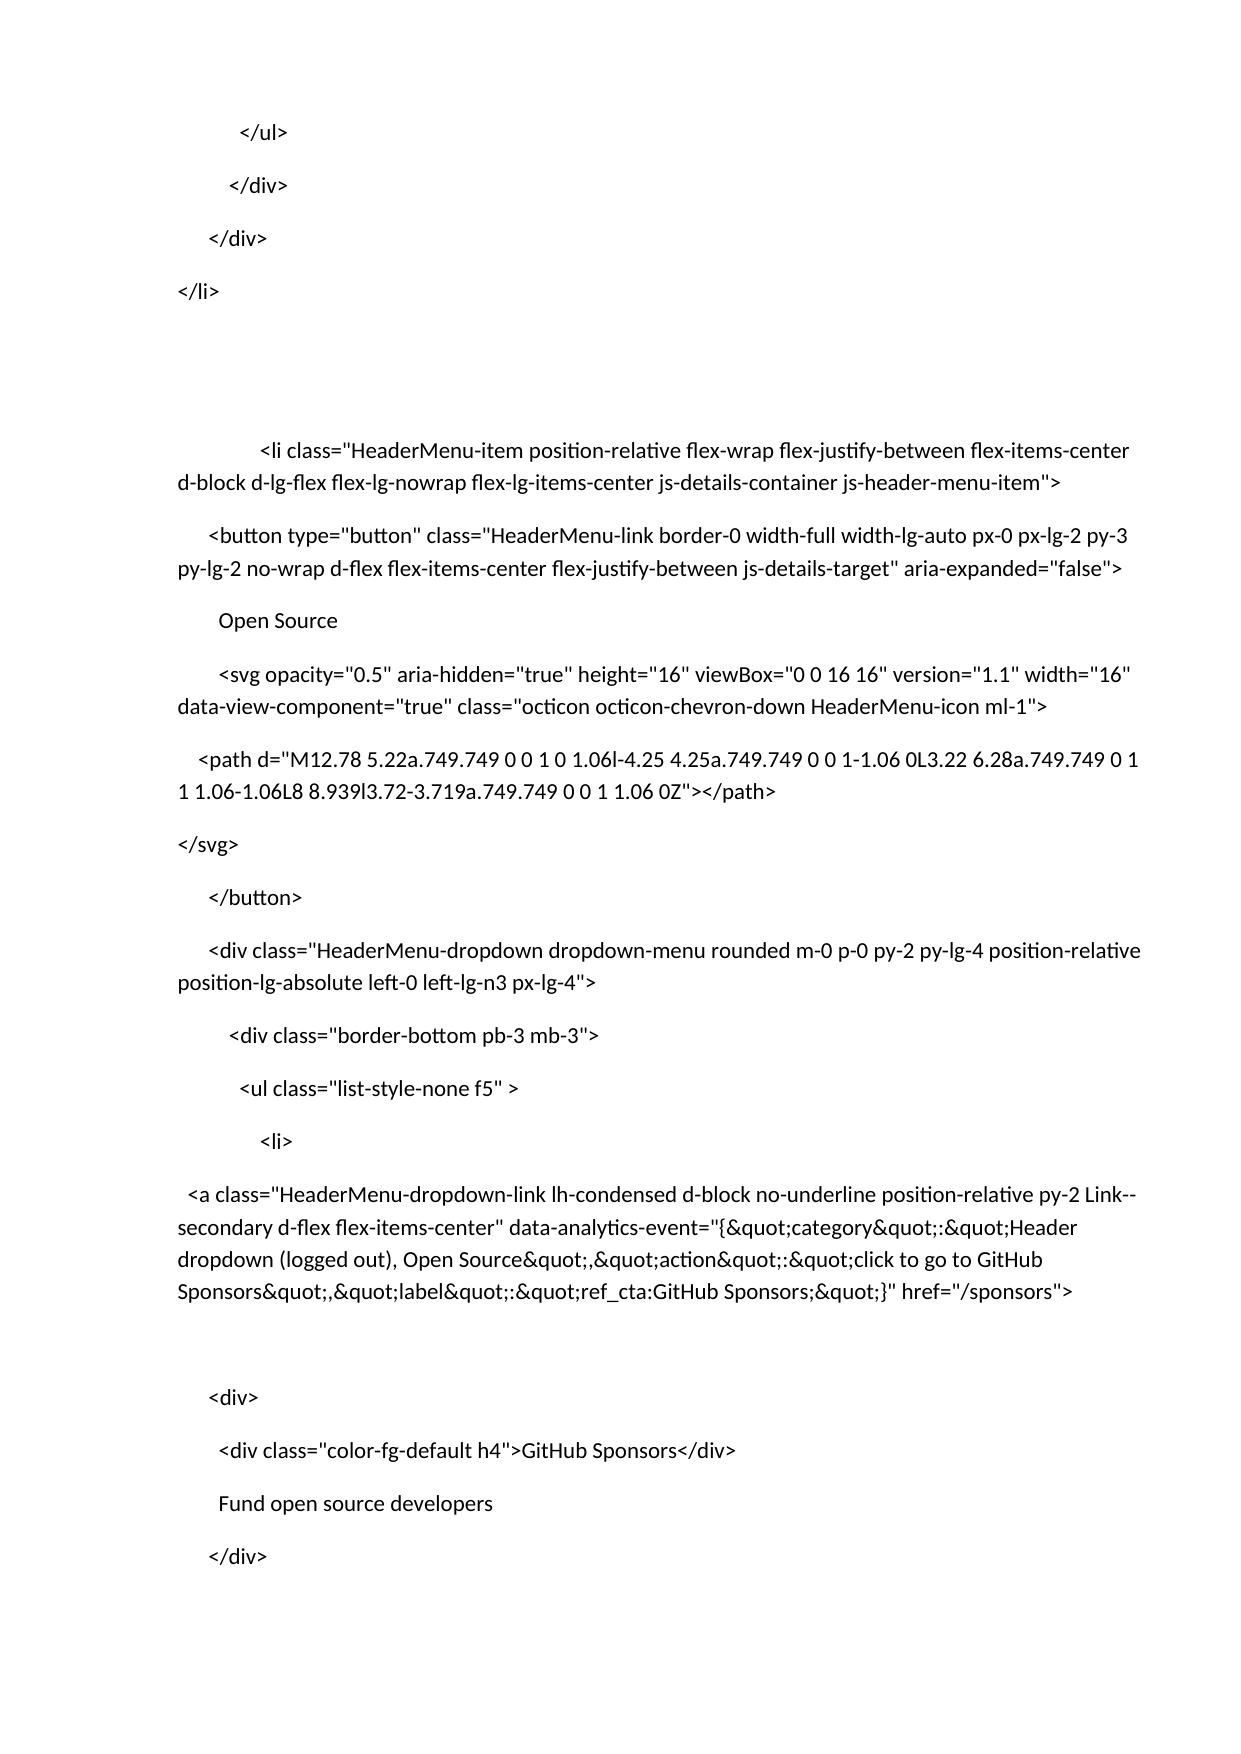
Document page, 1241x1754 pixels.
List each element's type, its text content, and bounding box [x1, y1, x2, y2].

text <li class="HeaderMenu-item position-relative flex-wrap flex-justify-between flex-items-center d-block d-lg-flex flex-lg-nowrap flex-lg-items-center js-details-container js-header-menu-item"> [177, 436, 1152, 496]
text Open Source [177, 607, 1152, 635]
text <div> [177, 1383, 1152, 1411]
text <div class="HeaderMenu-dropdown dropdown-menu rounded m-0 p-0 py-2 py-lg-4 position-relative position-lg-absolute left-0 left-lg-n3 px-lg-4"> [177, 936, 1152, 996]
text </div> [177, 1542, 1152, 1570]
text </ul> [177, 118, 1152, 146]
text <ul class="list-style-none f5" > [177, 1074, 1152, 1102]
text <a class="HeaderMenu-dropdown-link lh-condensed d-block no-underline position-relative py-2 Link--secondary d-flex flex-items-center" data-analytics-event="{&quot;category&quot;:&quot;Header dropdown (logged out), Open Source&quot;,&quot;action&quot;:&quot;click to go to GitHub Sponsors&quot;,&quot;label&quot;:&quot;ref_cta:GitHub Sponsors;&quot;}" href="/sponsors"> [177, 1180, 1152, 1305]
text <div class="color-fg-default h4">GitHub Sponsors</div> [177, 1436, 1152, 1464]
text <div class="border-bottom pb-3 mb-3"> [177, 1021, 1152, 1049]
text Fund open source developers [177, 1489, 1152, 1517]
text <path d="M12.78 5.22a.749.749 0 0 1 0 1.06l-4.25 4.25a.749.749 0 0 1-1.06 0L3.22 6.28a.749.749 0 1 1 1.06-1.06L8 8.939l3.72-3.719a.749.749 0 0 1 1.06 0Z"></path> [177, 745, 1152, 805]
text </div> [177, 171, 1152, 199]
text </button> [177, 883, 1152, 911]
text </div> [177, 224, 1152, 252]
text <svg opacity="0.5" aria-hidden="true" height="16" viewBox="0 0 16 16" version="1.1" width="16" data-view-component="true" class="octicon octicon-chevron-down HeaderMenu-icon ml-1"> [177, 660, 1152, 720]
text </svg> [177, 830, 1152, 858]
text </li> [177, 277, 1152, 305]
text <button type="button" class="HeaderMenu-link border-0 width-full width-lg-auto px-0 px-lg-2 py-3 py-lg-2 no-wrap d-flex flex-items-center flex-justify-between js-details-target" aria-expanded="false"> [177, 521, 1152, 582]
text <li> [177, 1127, 1152, 1155]
